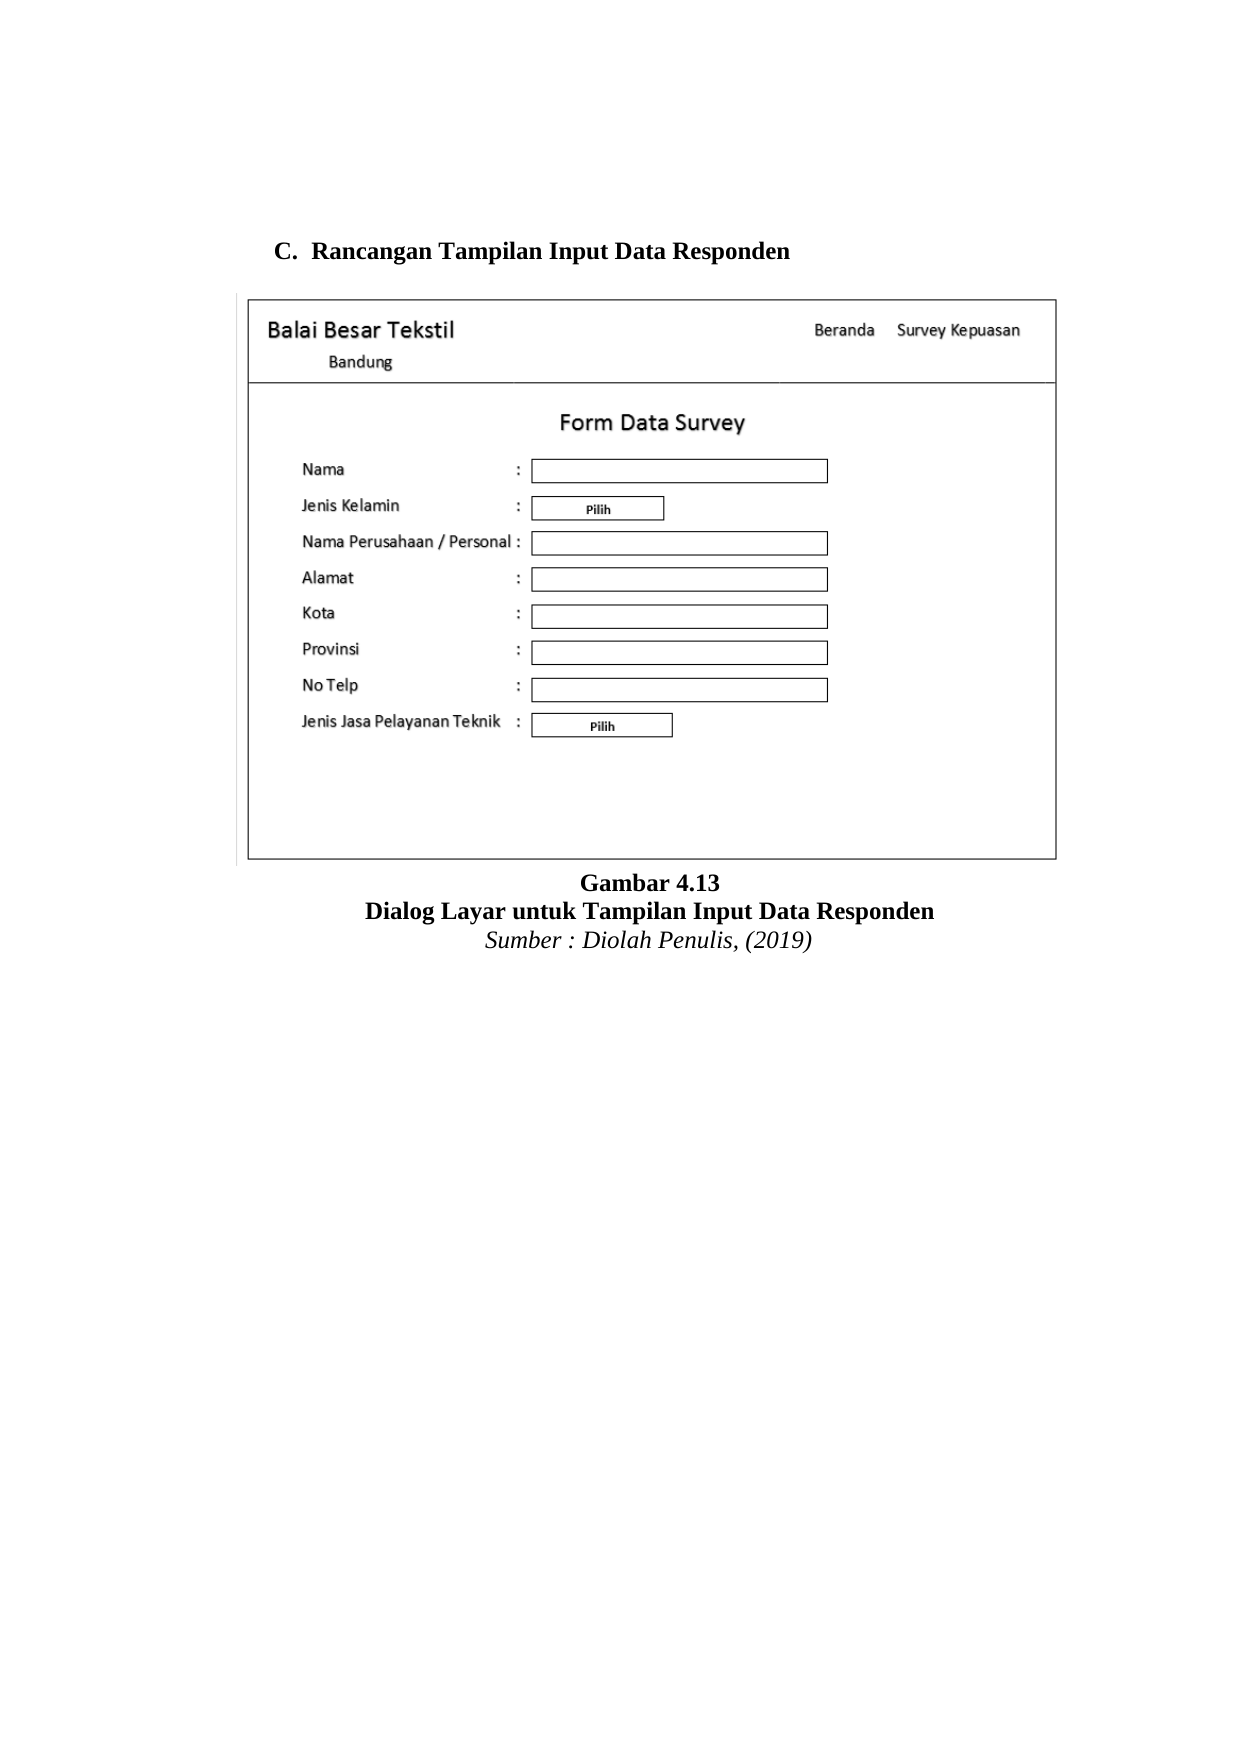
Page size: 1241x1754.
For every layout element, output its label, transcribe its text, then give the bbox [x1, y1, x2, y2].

picture [236, 293, 1064, 866]
text Dialog Layar untuk Tampilan Input Data Responden [236, 896, 1063, 925]
text Sumber : Diolah Penulis, (2019) [236, 925, 1063, 954]
subtitle Rancangan Tampilan Input Data Responden [274, 236, 1063, 265]
